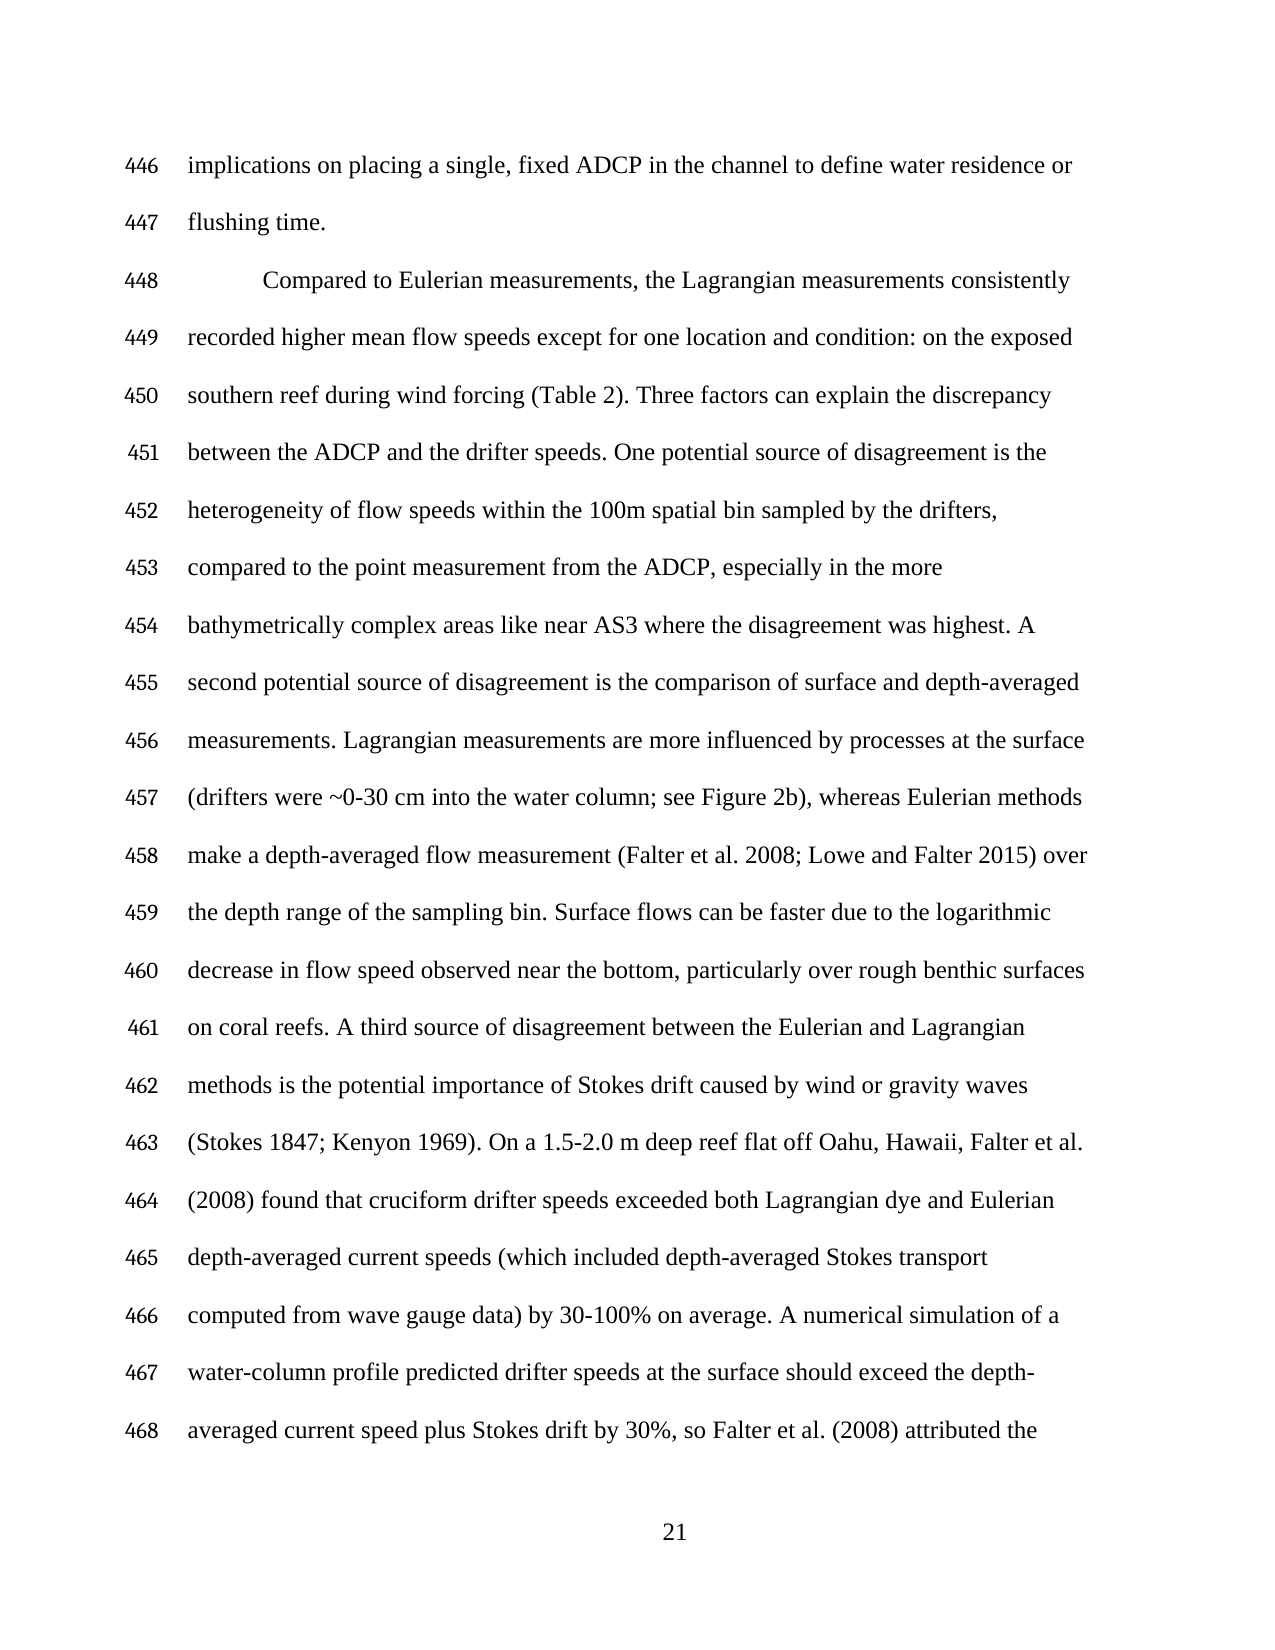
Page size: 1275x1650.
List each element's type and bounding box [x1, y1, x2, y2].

text [187, 150, 1087, 236]
text [187, 265, 1087, 1444]
